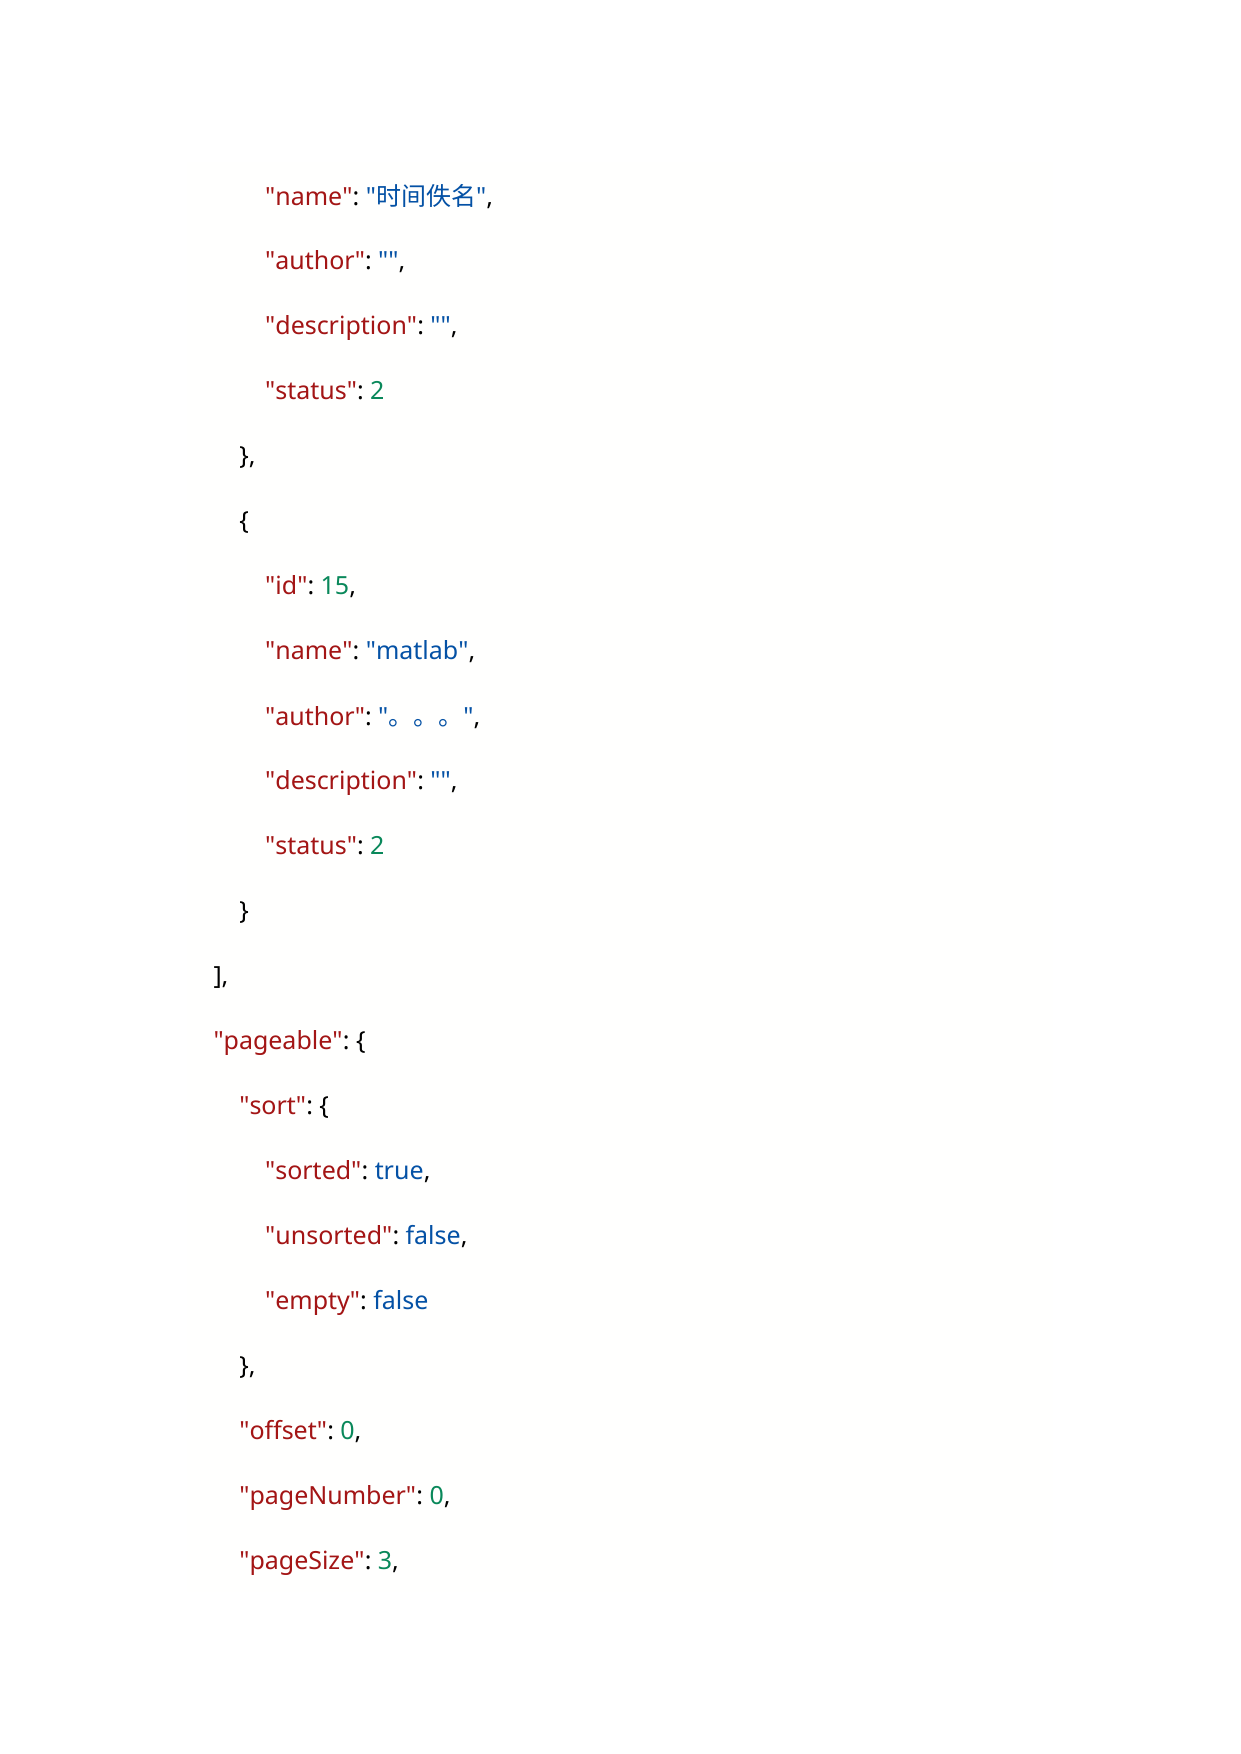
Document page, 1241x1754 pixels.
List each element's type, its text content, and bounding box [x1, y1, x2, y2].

text "status": 2 [187, 812, 1053, 877]
text } [187, 877, 1053, 942]
text "sorted": true, [187, 1137, 1053, 1202]
text "author": "。。。", [187, 682, 1053, 747]
text "pageNumber": 0, [187, 1462, 1053, 1527]
text "status": 2 [187, 357, 1053, 422]
text "empty": false [187, 1267, 1053, 1332]
text "pageSize": 3, [187, 1527, 1053, 1592]
text { [187, 487, 1053, 552]
text "name": "时间佚名", [187, 162, 1053, 227]
text "pageable": { [187, 1007, 1053, 1072]
text "id": 15, [187, 552, 1053, 617]
text "sort": { [187, 1072, 1053, 1137]
text }, [187, 422, 1053, 487]
text "description": "", [187, 747, 1053, 812]
text }, [187, 1332, 1053, 1397]
text ], [187, 942, 1053, 1007]
text "unsorted": false, [187, 1202, 1053, 1267]
text "name": "matlab", [187, 617, 1053, 682]
text "offset": 0, [187, 1397, 1053, 1462]
text "author": "", [187, 227, 1053, 292]
text "description": "", [187, 292, 1053, 357]
